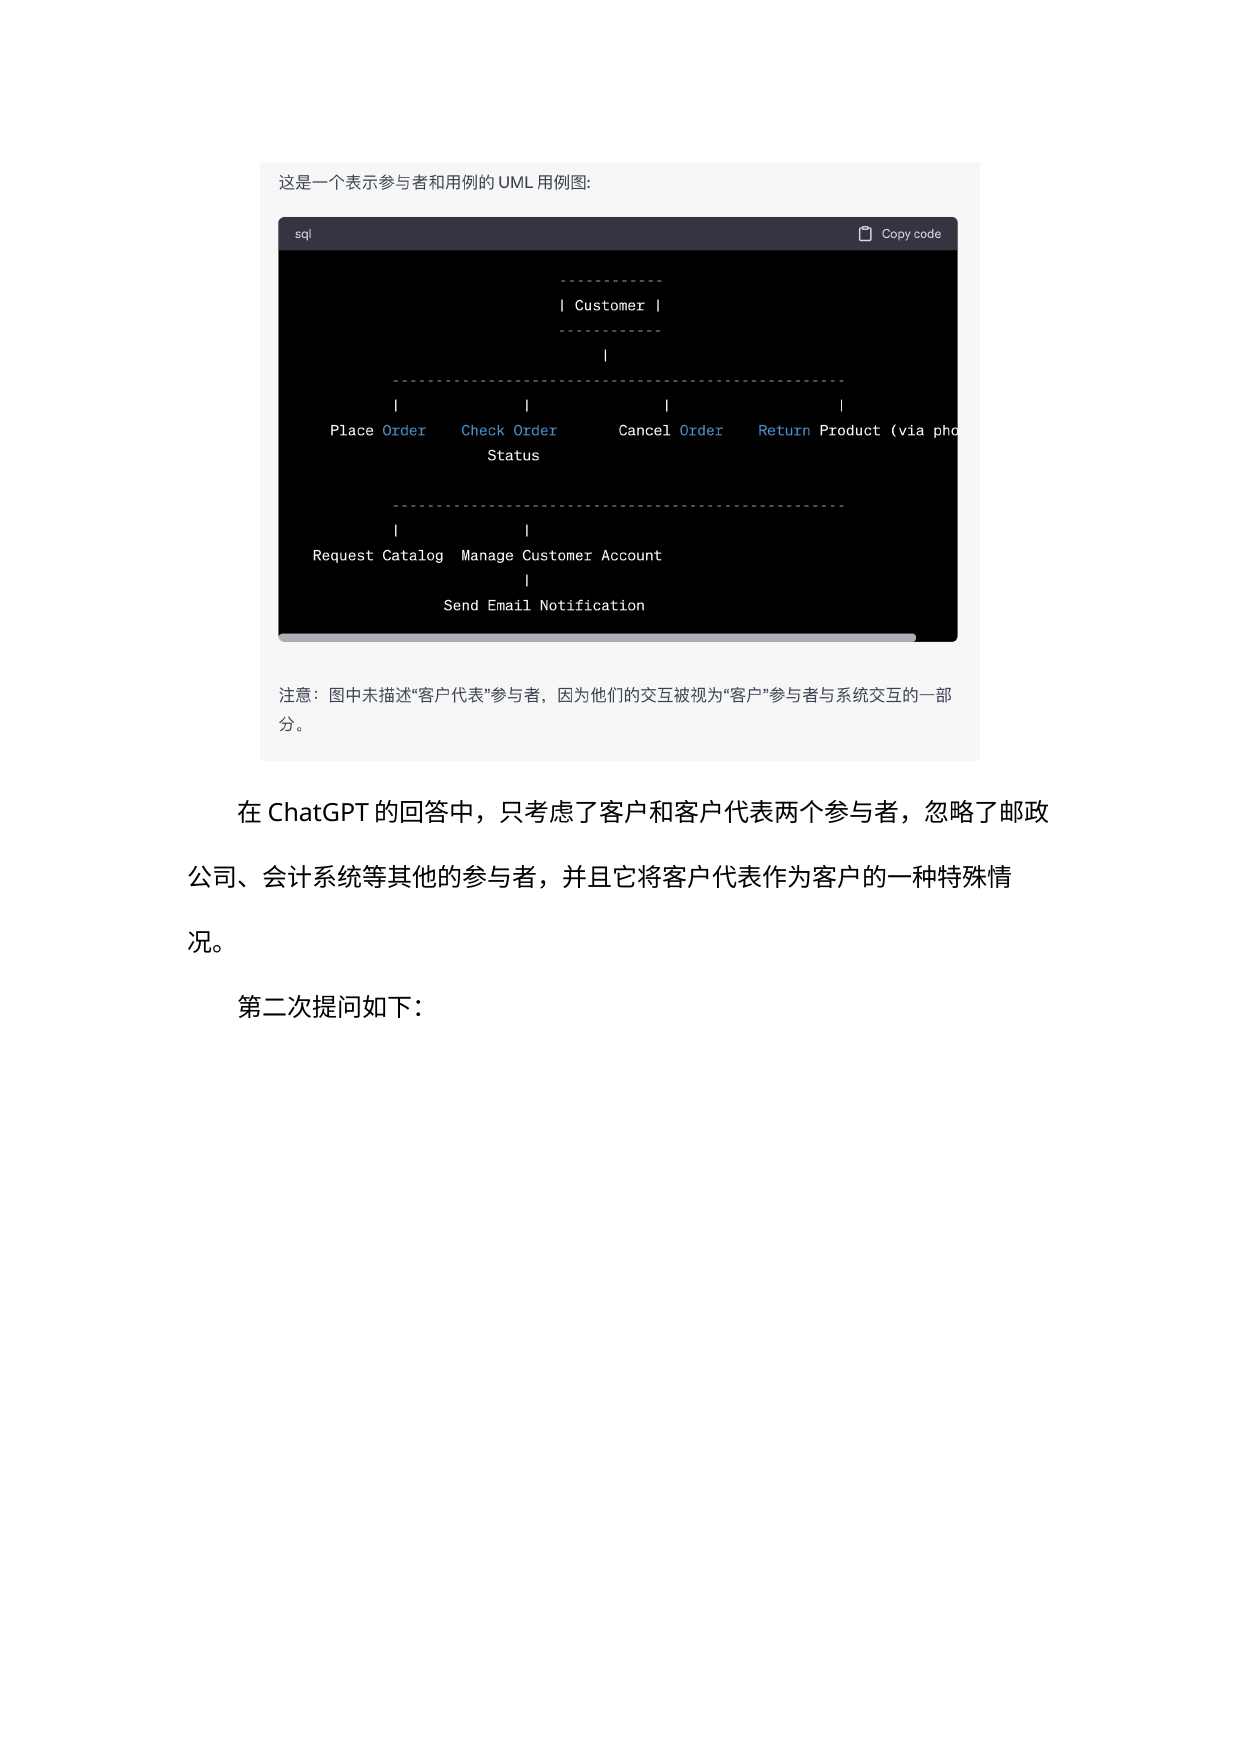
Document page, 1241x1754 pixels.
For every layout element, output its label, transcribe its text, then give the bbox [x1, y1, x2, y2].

list 在ChatGPT的回答中，只考虑了客户和客户代表两个参与者，忽略了邮政公司、会计系统等其他的参与者，并且它将客户代表作为客户的一种特殊情况。 [187, 779, 1053, 974]
list 第二次提问如下： [187, 974, 1053, 1039]
picture [260, 162, 980, 761]
